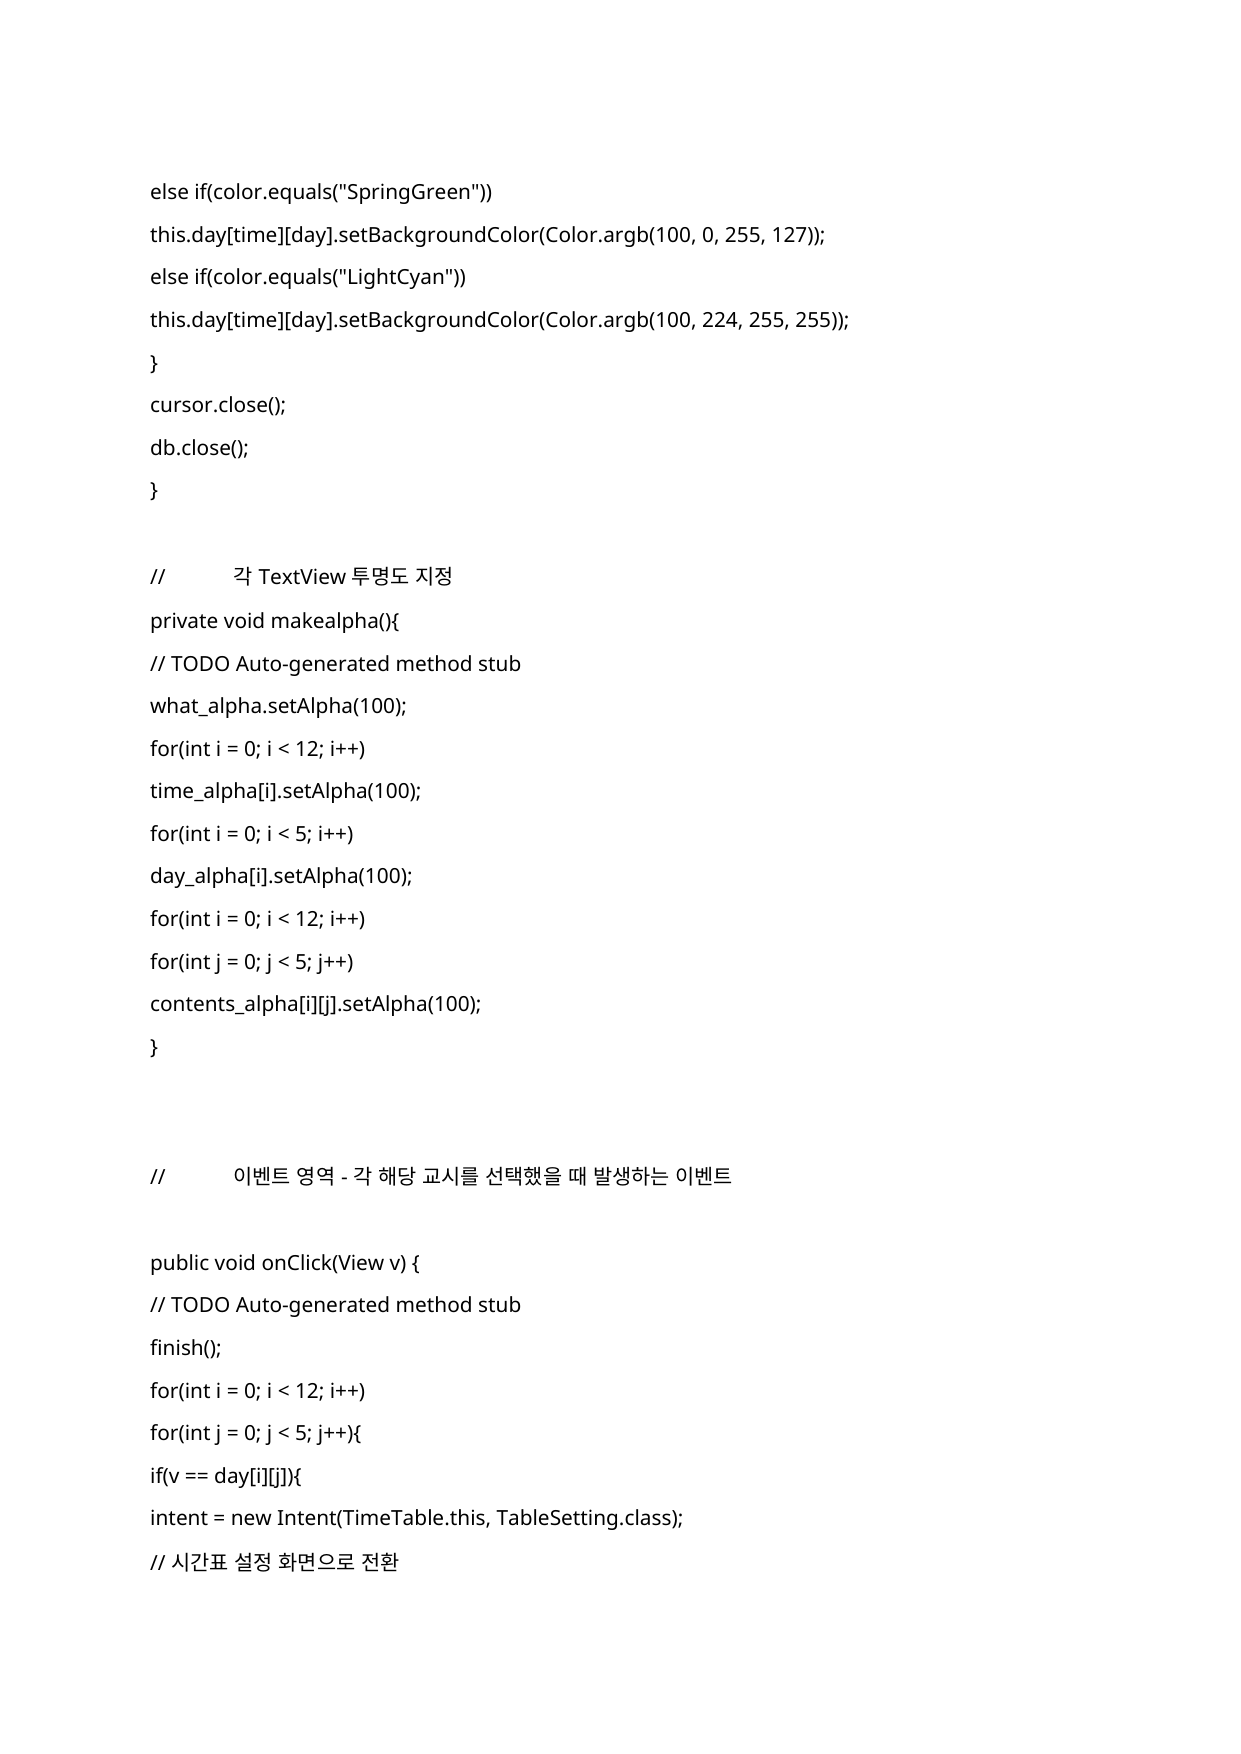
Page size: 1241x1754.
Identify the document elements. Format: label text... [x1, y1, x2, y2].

text for(int i = 0; i < 12; i++) [150, 1376, 1090, 1404]
text this.day[time][day].setBackgroundColor(Color.argb(100, 224, 255, 255)); [150, 305, 1090, 333]
text for(int i = 0; i < 12; i++) [150, 734, 1090, 762]
text what_alpha.setAlpha(100); [150, 691, 1090, 720]
text day_alpha[i].setAlpha(100); [150, 862, 1090, 890]
text this.day[time][day].setBackgroundColor(Color.argb(100, 0, 255, 127)); [150, 220, 1090, 248]
text private void makealpha(){ [150, 606, 1090, 634]
text for(int j = 0; j < 5; j++) [150, 947, 1090, 975]
text else if(color.equals("LightCyan")) [150, 262, 1090, 291]
text // TODO Auto-generated method stub [150, 1291, 1090, 1319]
text if(v == day[i][j]){ [150, 1461, 1090, 1489]
text intent = new Intent(TimeTable.this, TableSetting.class); [150, 1503, 1090, 1532]
text // TODO Auto-generated method stub [150, 649, 1090, 677]
text // 시간표 설정 화면으로 전환 [150, 1546, 1090, 1576]
text for(int i = 0; i < 12; i++) [150, 904, 1090, 933]
text // 각 TextView 투명도 지정 [150, 561, 1090, 591]
text // 이벤트 영역 - 각 해당 교시를 선택했을 때 발생하는 이벤트 [150, 1160, 1090, 1190]
text cursor.close(); [150, 390, 1090, 419]
text } [150, 348, 1090, 376]
text db.close(); [150, 433, 1090, 461]
text else if(color.equals("SpringGreen")) [150, 177, 1090, 206]
text time_alpha[i].setAlpha(100); [150, 776, 1090, 805]
text finish(); [150, 1333, 1090, 1362]
text for(int i = 0; i < 5; i++) [150, 819, 1090, 847]
text } [150, 1032, 1090, 1061]
text } [150, 475, 1090, 504]
text for(int j = 0; j < 5; j++){ [150, 1418, 1090, 1447]
text contents_alpha[i][j].setAlpha(100); [150, 989, 1090, 1018]
text public void onClick(View v) { [150, 1248, 1090, 1276]
